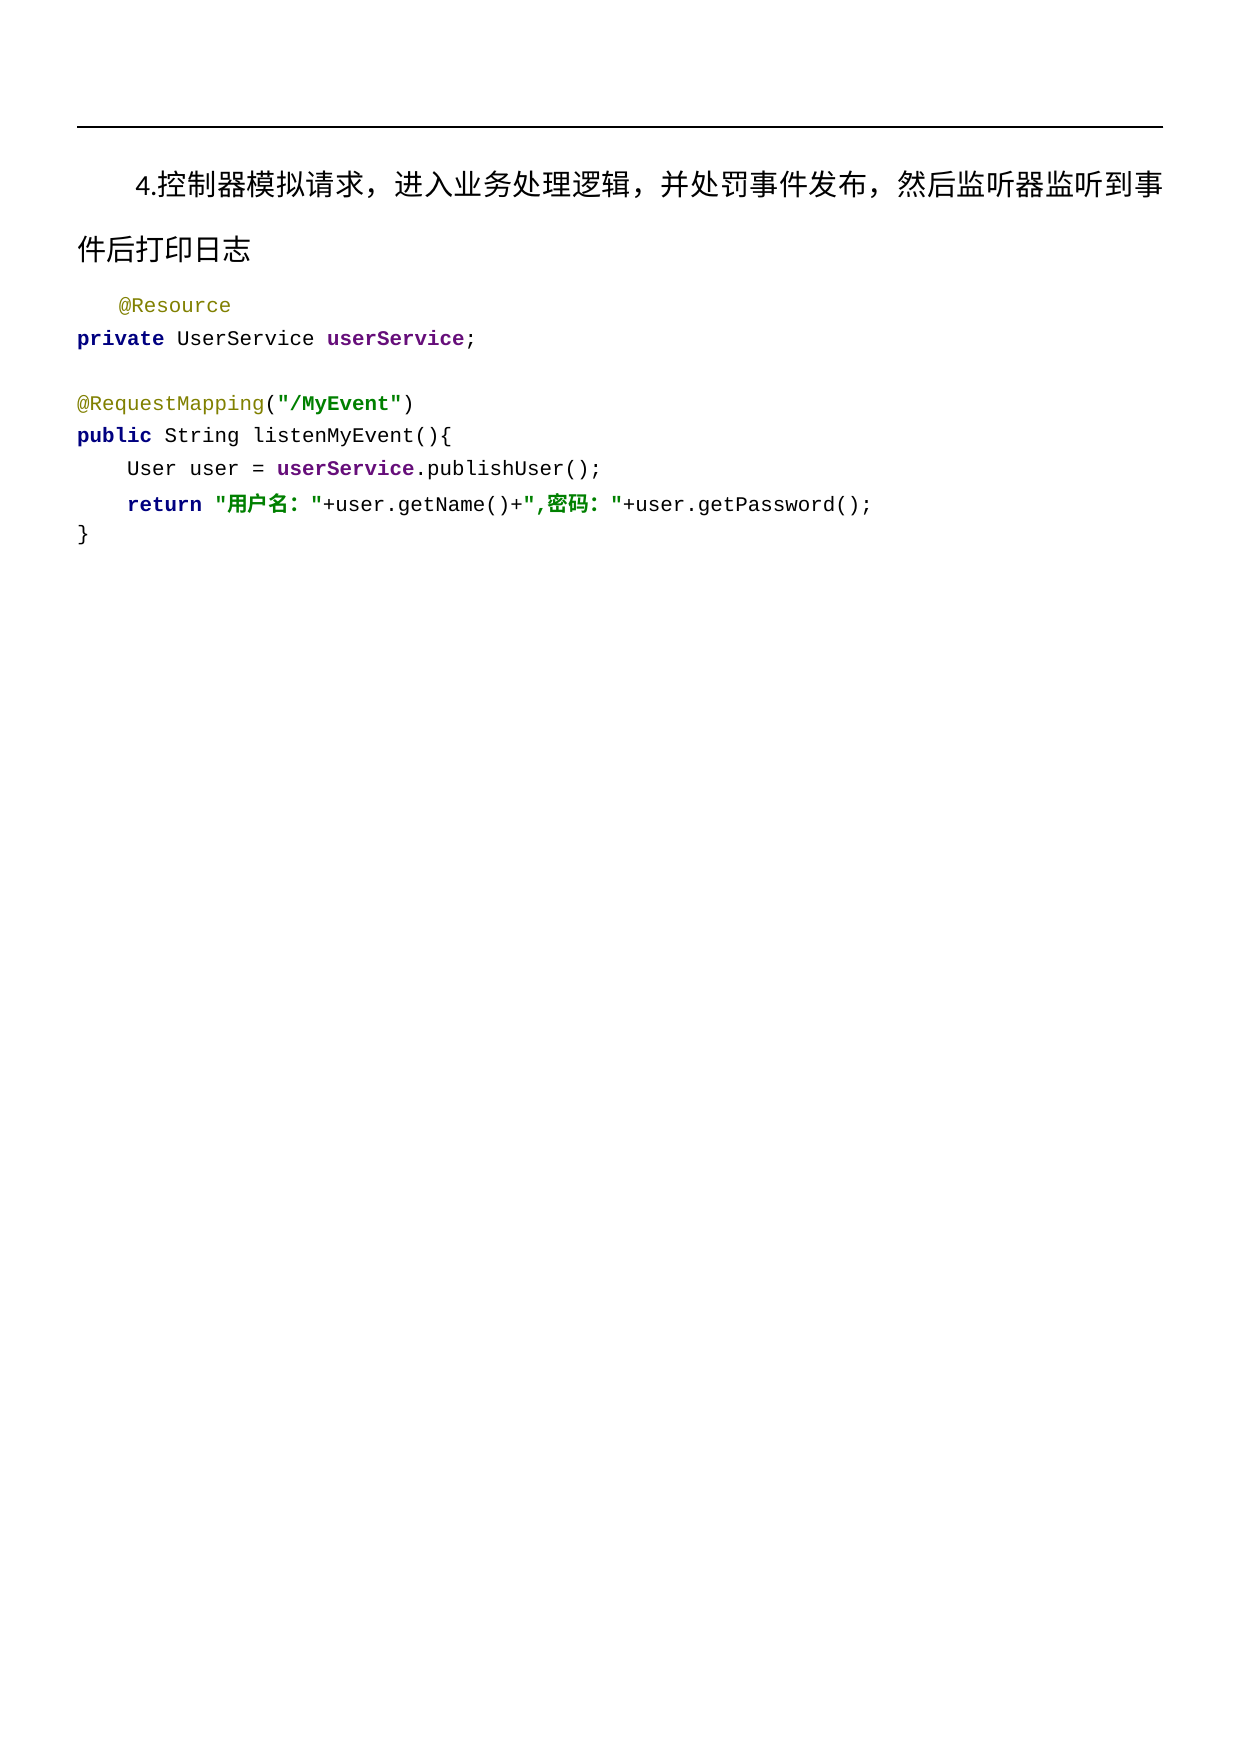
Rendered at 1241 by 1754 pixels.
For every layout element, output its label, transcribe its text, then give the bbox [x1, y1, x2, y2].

text 4.控制器模拟请求，进入业务处理逻辑，并处罚事件发布，然后监听器监听到事件后打印日志 [77, 151, 1163, 281]
text @Resource private UserService userService; @RequestMapping("/MyEvent") public String listenMyEvent(){ User user = userService.publishUser(); return "用户名："+user.getName()+",密码："+user.getPassword(); } [77, 291, 1163, 551]
